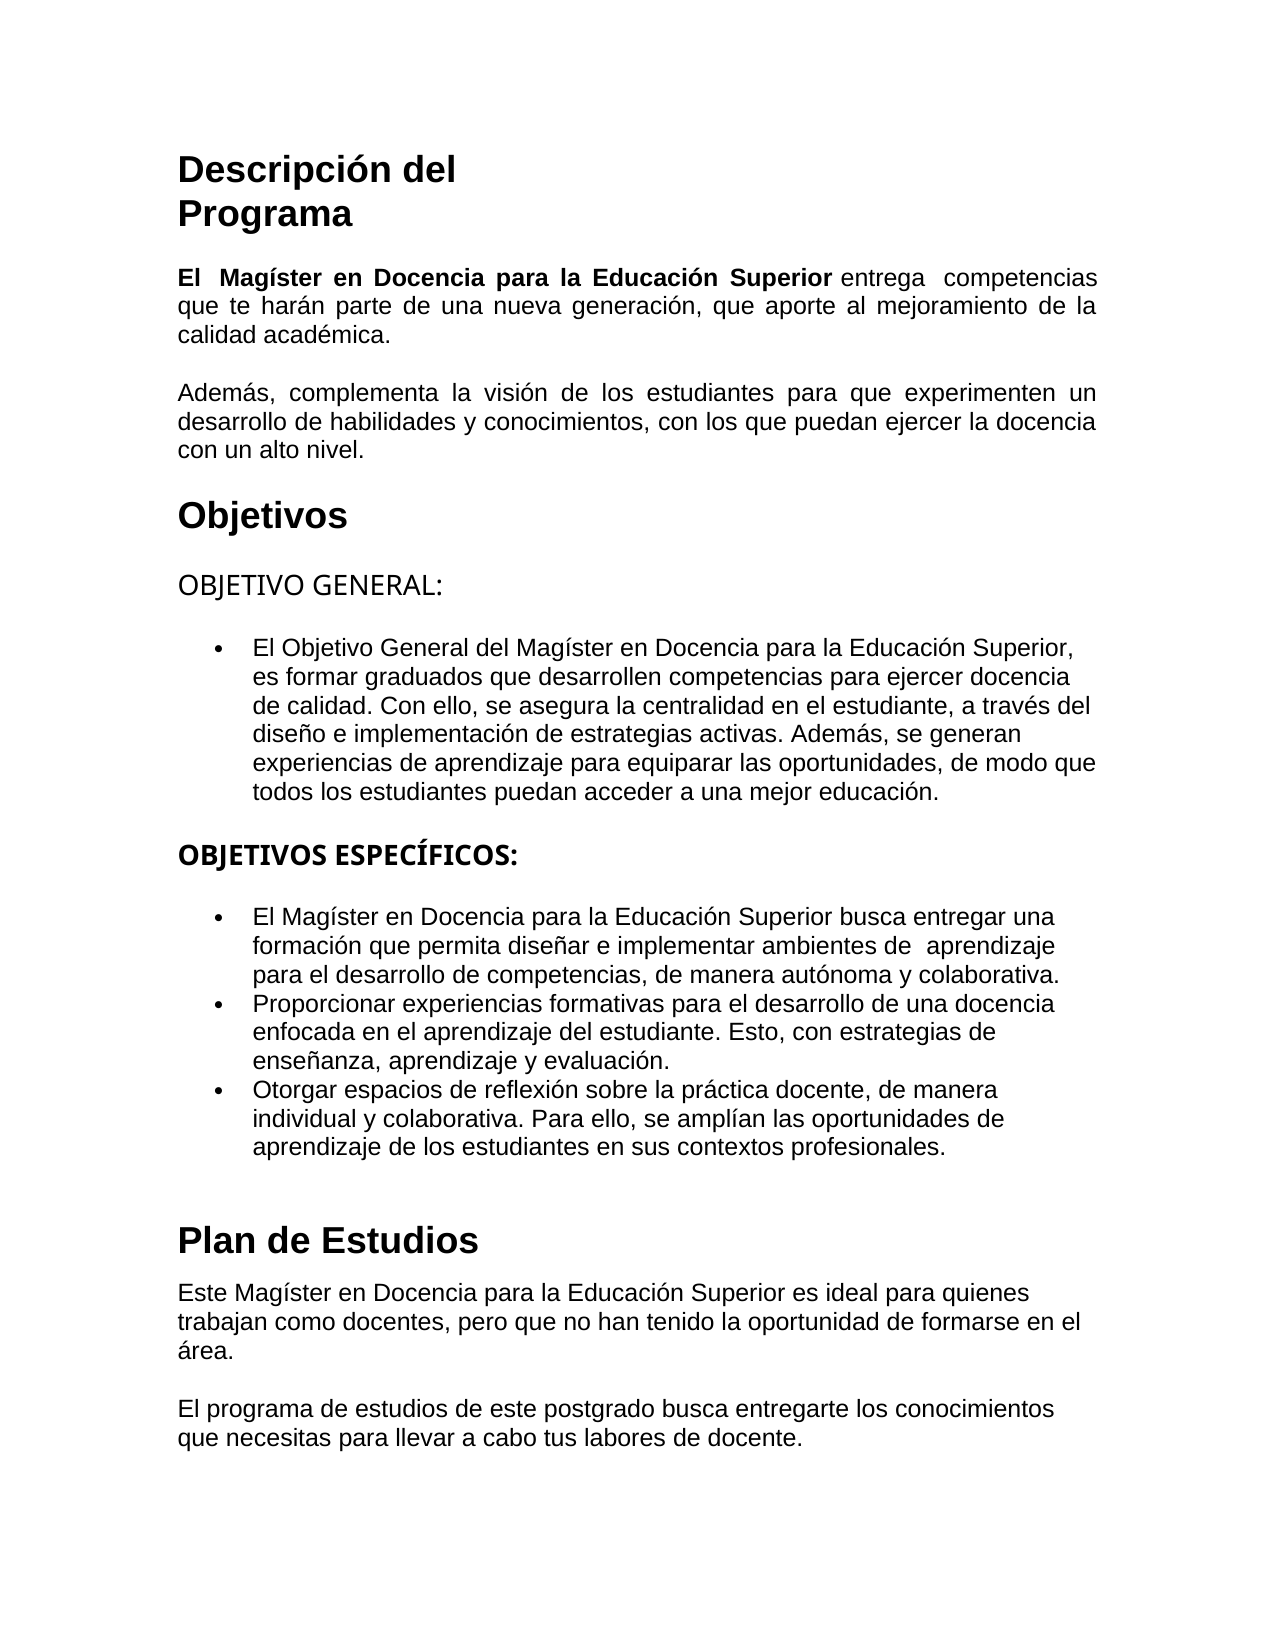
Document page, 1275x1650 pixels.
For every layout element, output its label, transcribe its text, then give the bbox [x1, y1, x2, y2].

text Este Magíster en Docencia para la Educación Superior es ideal para quienes trabajan como docentes, pero que no han tenido la oportunidad de formarse en el área. [177, 1278, 1098, 1365]
text Objetivos [177, 493, 1098, 537]
list Otorgar espacios de reflexión sobre la práctica docente, de manera individual y colaborativa. Para ello, se amplían las oportunidades de aprendizaje de los estudiantes en sus contextos profesionales. [215, 1075, 1098, 1161]
text Plan de Estudios [177, 1219, 1098, 1262]
text El programa de estudios de este postgrado busca entregarte los conocimientos que necesitas para llevar a cabo tus labores de docente. [177, 1394, 1098, 1451]
text Además, complementa la visión de los estudiantes para que experimenten un desarrollo de habilidades y conocimientos, con los que puedan ejercer la docencia con un alto nivel. [177, 378, 1098, 464]
text Descripción del Programa [177, 148, 1098, 234]
list Proporcionar experiencias formativas para el desarrollo de una docencia enfocada en el aprendizaje del estudiante. Esto, con estrategias de enseñanza, aprendizaje y evaluación. [215, 989, 1098, 1075]
text OBJETIVO GENERAL: [177, 566, 1098, 604]
list El Magíster en Docencia para la Educación Superior busca entregar una formación que permita diseñar e implementar ambientes de aprendizaje para el desarrollo de competencias, de manera autónoma y colaborativa. [215, 902, 1098, 989]
list El Objetivo General del Magíster en Docencia para la Educación Superior, es formar graduados que desarrollen competencias para ejercer docencia de calidad. Con ello, se asegura la centralidad en el estudiante, a través del diseño e implementación de estrategias activas. Además, se generan experiencias de aprendizaje para equiparar las oportunidades, de modo que todos los estudiantes puedan acceder a una mejor educación. [215, 633, 1098, 806]
text El Magíster en Docencia para la Educación Superior entrega competencias que te harán parte de una nueva generación, que aporte al mejoramiento de la calidad académica. [177, 263, 1098, 349]
text OBJETIVOS ESPECÍFICOS: [177, 835, 1098, 873]
